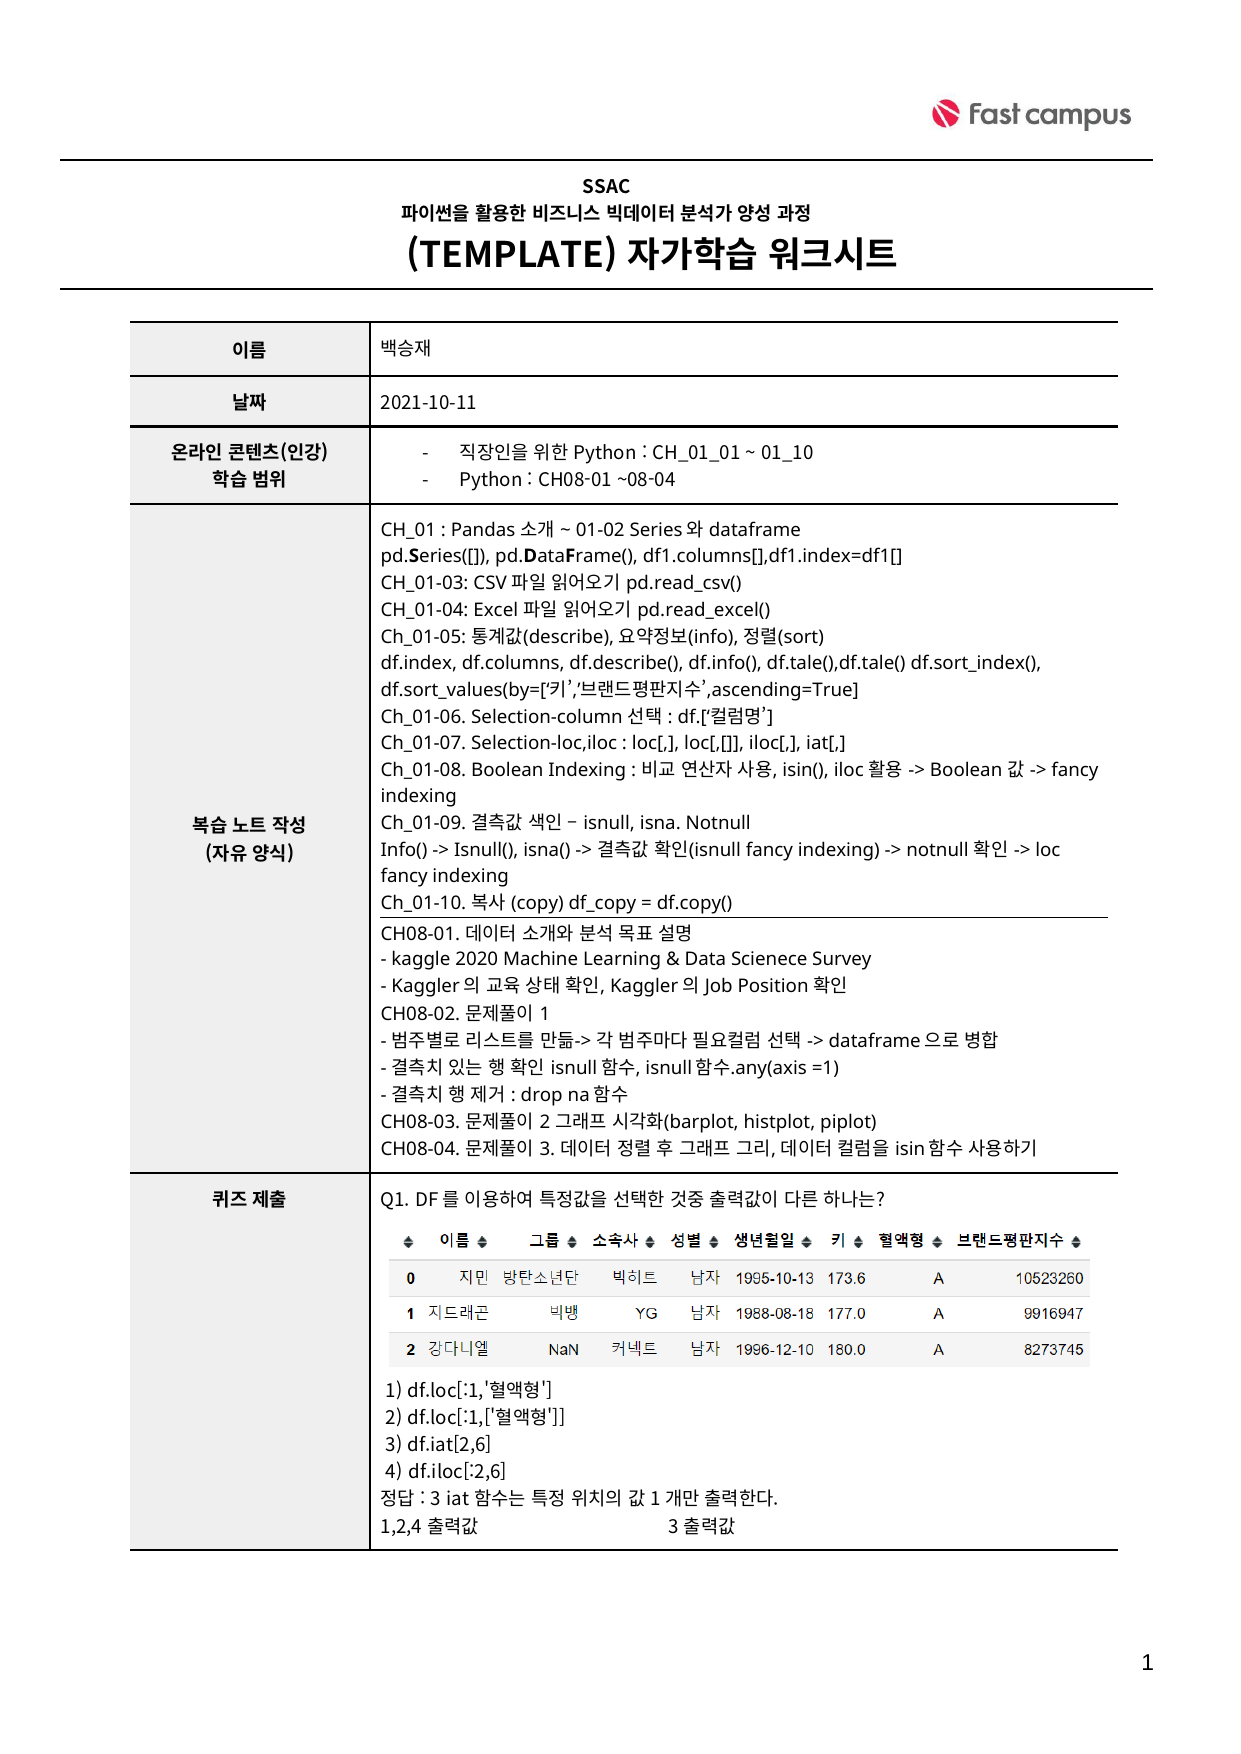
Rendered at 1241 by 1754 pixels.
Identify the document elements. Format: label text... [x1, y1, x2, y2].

table_cell 퀴즈 제출 [130, 1174, 369, 1549]
picture [910, 75, 1154, 156]
table_cell 직장인을 위한 Python : CH_01_01 ~ 01_10 Python : CH08-01 ~08-04 [371, 428, 1118, 503]
table_cell CH_01 : Pandas 소개 ~ 01-02 Series와 dataframe pd.Series([]), pd.DataFrame(), df1.columns[],df1.index=df1[] CH_01-03: CSV 파일 읽어오기 pd.read_csv() CH_01-04: Excel 파일 읽어오기 pd.read_excel() Ch_01-05: 통계값(describe), 요약정보(info), 정렬(sort) df.index, df.columns, df.describe(), df.info(), df.tale(),df.tale() df.sort_index(), df.sort_values(by=[‘키’,’브랜드평판지수’,ascending=True] Ch_01-06. Selection-column 선택 : df.[‘컬럼명’] Ch_01-07. Selection-loc,iloc : loc[,], loc[,[]], iloc[,], iat[,] Ch_01-08. Boolean Indexing : 비교 연산자 사용, isin(), iloc 활용 -> Boolean 값 -> fancy indexing Ch_01-09. 결측값 색인 – isnull, isna. Notnull Info() -> Isnull(), isna() -> 결측값 확인(isnull fancy indexing) -> notnull 확인 -> loc fancy indexing Ch_01-10. 복사 (copy) df_copy = df.copy() CH08-01. 데이터 소개와 분석 목표 설명 - kaggle 2020 Machine Learning & Data Scienece Survey - Kaggler의 교육 상태 확인, Kaggler의 Job Position 확인 CH08-02. 문제풀이 1 - 범주별로 리스트를 만듦-> 각 범주마다 필요컬럼 선택 -> dataframe으로 병합 - 결측치 있는 행 확인 isnull함수, isnull함수.any(axis =1) - 결측치 행 제거 : drop na함수 CH08-03. 문제풀이 2 그래프 시각화(barplot, histplot, piplot) CH08-04. 문제풀이 3. 데이터 정렬 후 그래프 그리, 데이터 컬럼을 isin함수 사용하기 [371, 505, 1118, 1172]
table_header 백승재 [371, 323, 1118, 375]
table_cell 날짜 [130, 377, 369, 425]
table_header SSAC 파이썬을 활용한 비즈니스 빅데이터 분석가 양성 과정 (TEMPLATE) 자가학습 워크시트 [60, 161, 1153, 288]
picture [380, 1211, 1108, 1376]
table_header 이름 [130, 323, 369, 375]
table_cell 2021-10-11 [371, 377, 1118, 425]
table_cell 복습 노트 작성 (자유 양식) [130, 505, 369, 1172]
table_cell 온라인 콘텐츠(인강) 학습 범위 [130, 428, 369, 503]
